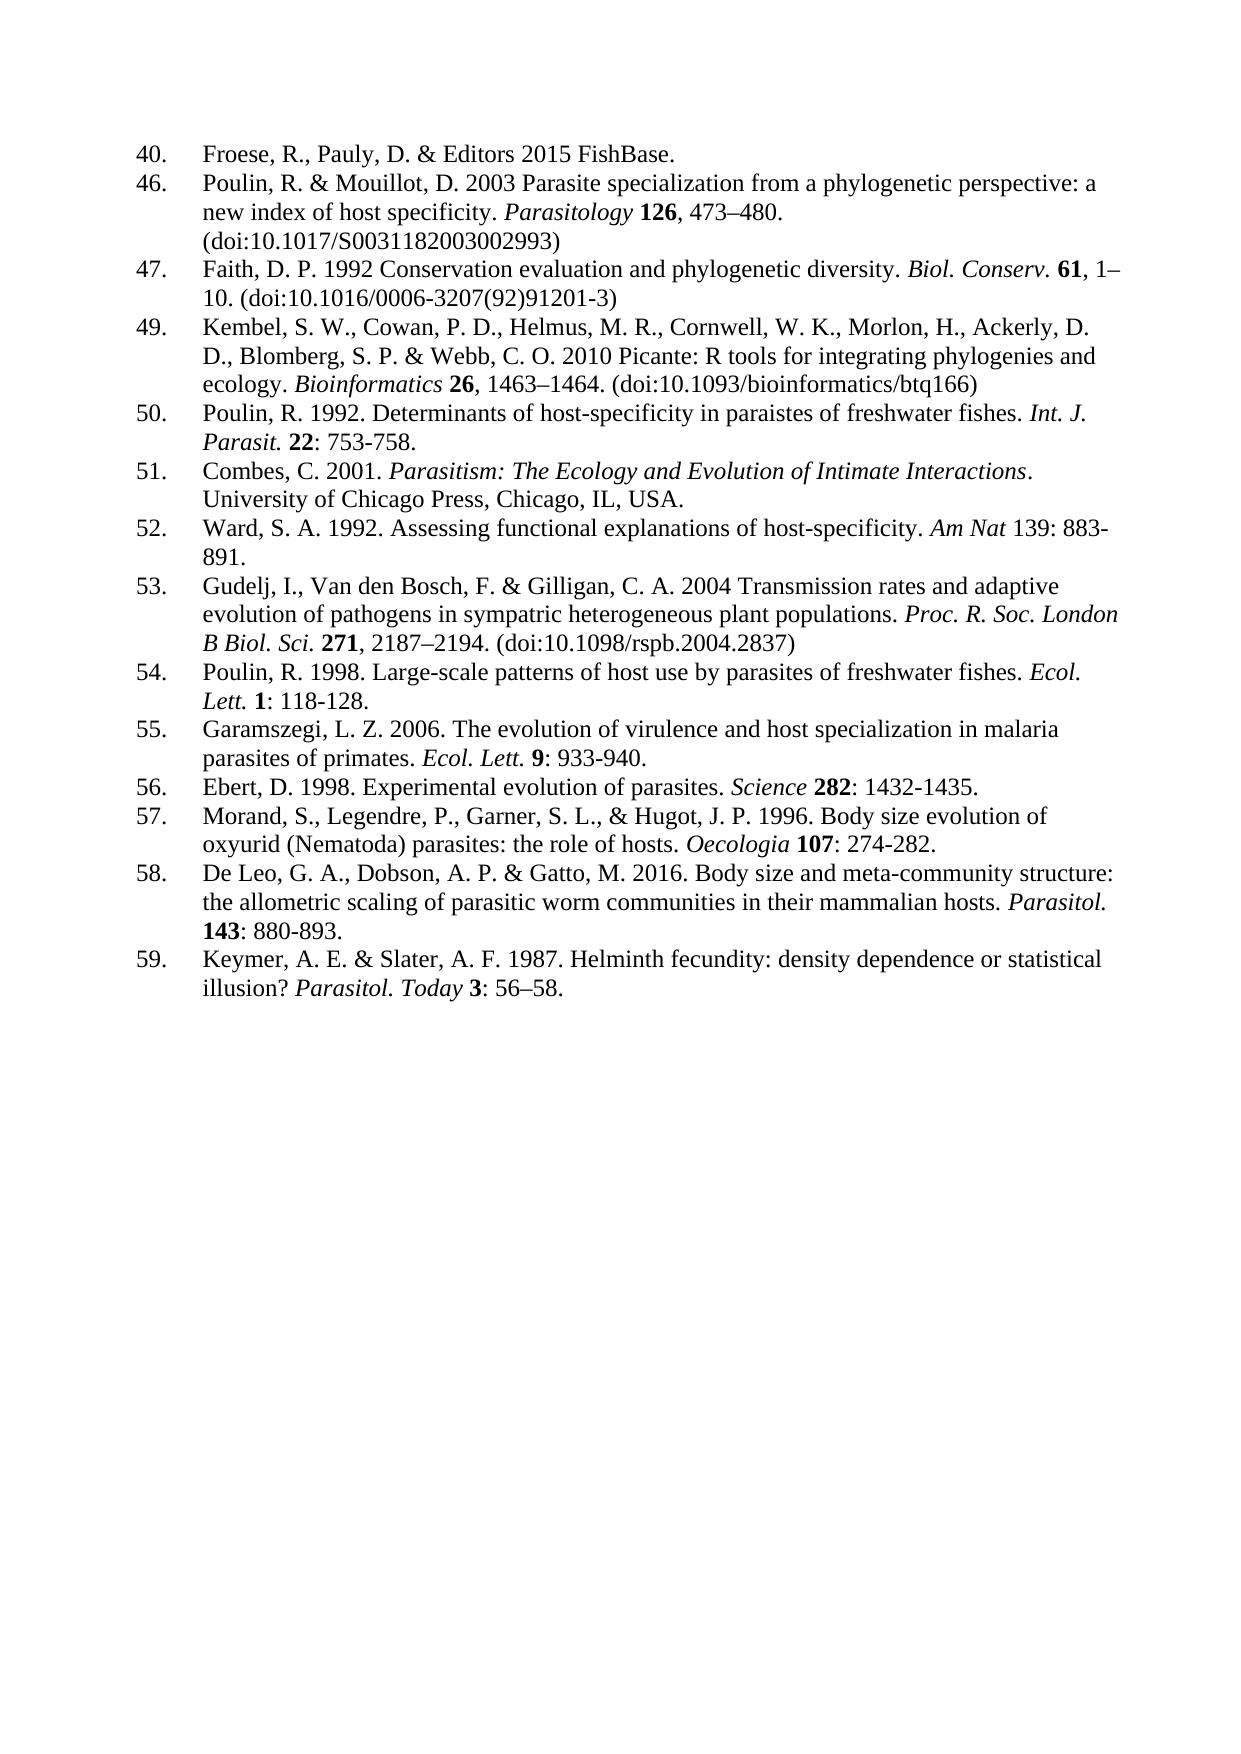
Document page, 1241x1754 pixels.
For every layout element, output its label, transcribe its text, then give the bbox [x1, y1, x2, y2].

text 58. De Leo, G. A., Dobson, A. P. & Gatto, M. 2016. Body size and meta-community structure: the allometric scaling of parasitic worm communities in their mammalian hosts. Parasitol. 143: 880-893. [136, 858, 1122, 944]
text 51. Combes, C. 2001. Parasitism: The Ecology and Evolution of Intimate Interactions. University of Chicago Press, Chicago, IL, USA. [136, 456, 1122, 513]
text 49. Kembel, S. W., Cowan, P. D., Helmus, M. R., Cornwell, W. K., Morlon, H., Ackerly, D. D., Blomberg, S. P. & Webb, C. O. 2010 Picante: R tools for integrating phylogenies and ecology. Bioinformatics 26, 1463–1464. (doi:10.1093/bioinformatics/btq166) [136, 312, 1122, 398]
text 50. Poulin, R. 1992. Determinants of host-specificity in paraistes of freshwater fishes. Int. J. Parasit. 22: 753-758. [136, 398, 1122, 456]
text 47. Faith, D. P. 1992 Conservation evaluation and phylogenetic diversity. Biol. Conserv. 61, 1–10. (doi:10.1016/0006-3207(92)91201-3) [136, 254, 1122, 312]
text 40. Froese, R., Pauly, D. & Editors 2015 FishBase. [136, 139, 1122, 168]
text 57. Morand, S., Legendre, P., Garner, S. L., & Hugot, J. P. 1996. Body size evolution of oxyurid (Nematoda) parasites: the role of hosts. Oecologia 107: 274-282. [136, 801, 1122, 858]
text 59. Keymer, A. E. & Slater, A. F. 1987. Helminth fecundity: density dependence or statistical illusion? Parasitol. Today 3: 56–58. [136, 944, 1122, 1002]
text 54. Poulin, R. 1998. Large-scale patterns of host use by parasites of freshwater fishes. Ecol. Lett. 1: 118-128. [136, 657, 1122, 714]
text 53. Gudelj, I., Van den Bosch, F. & Gilligan, C. A. 2004 Transmission rates and adaptive evolution of pathogens in sympatric heterogeneous plant populations. Proc. R. Soc. London B Biol. Sci. 271, 2187–2194. (doi:10.1098/rspb.2004.2837) [136, 571, 1122, 657]
text 46. Poulin, R. & Mouillot, D. 2003 Parasite specialization from a phylogenetic perspective: a new index of host specificity. Parasitology 126, 473–480. (doi:10.1017/S0031182003002993) [136, 168, 1122, 254]
text 55. Garamszegi, L. Z. 2006. The evolution of virulence and host specialization in malaria parasites of primates. Ecol. Lett. 9: 933-940. [136, 714, 1122, 772]
text 56. Ebert, D. 1998. Experimental evolution of parasites. Science 282: 1432-1435. [136, 772, 1122, 801]
text 52. Ward, S. A. 1992. Assessing functional explanations of host-specificity. Am Nat 139: 883-891. [136, 513, 1122, 571]
